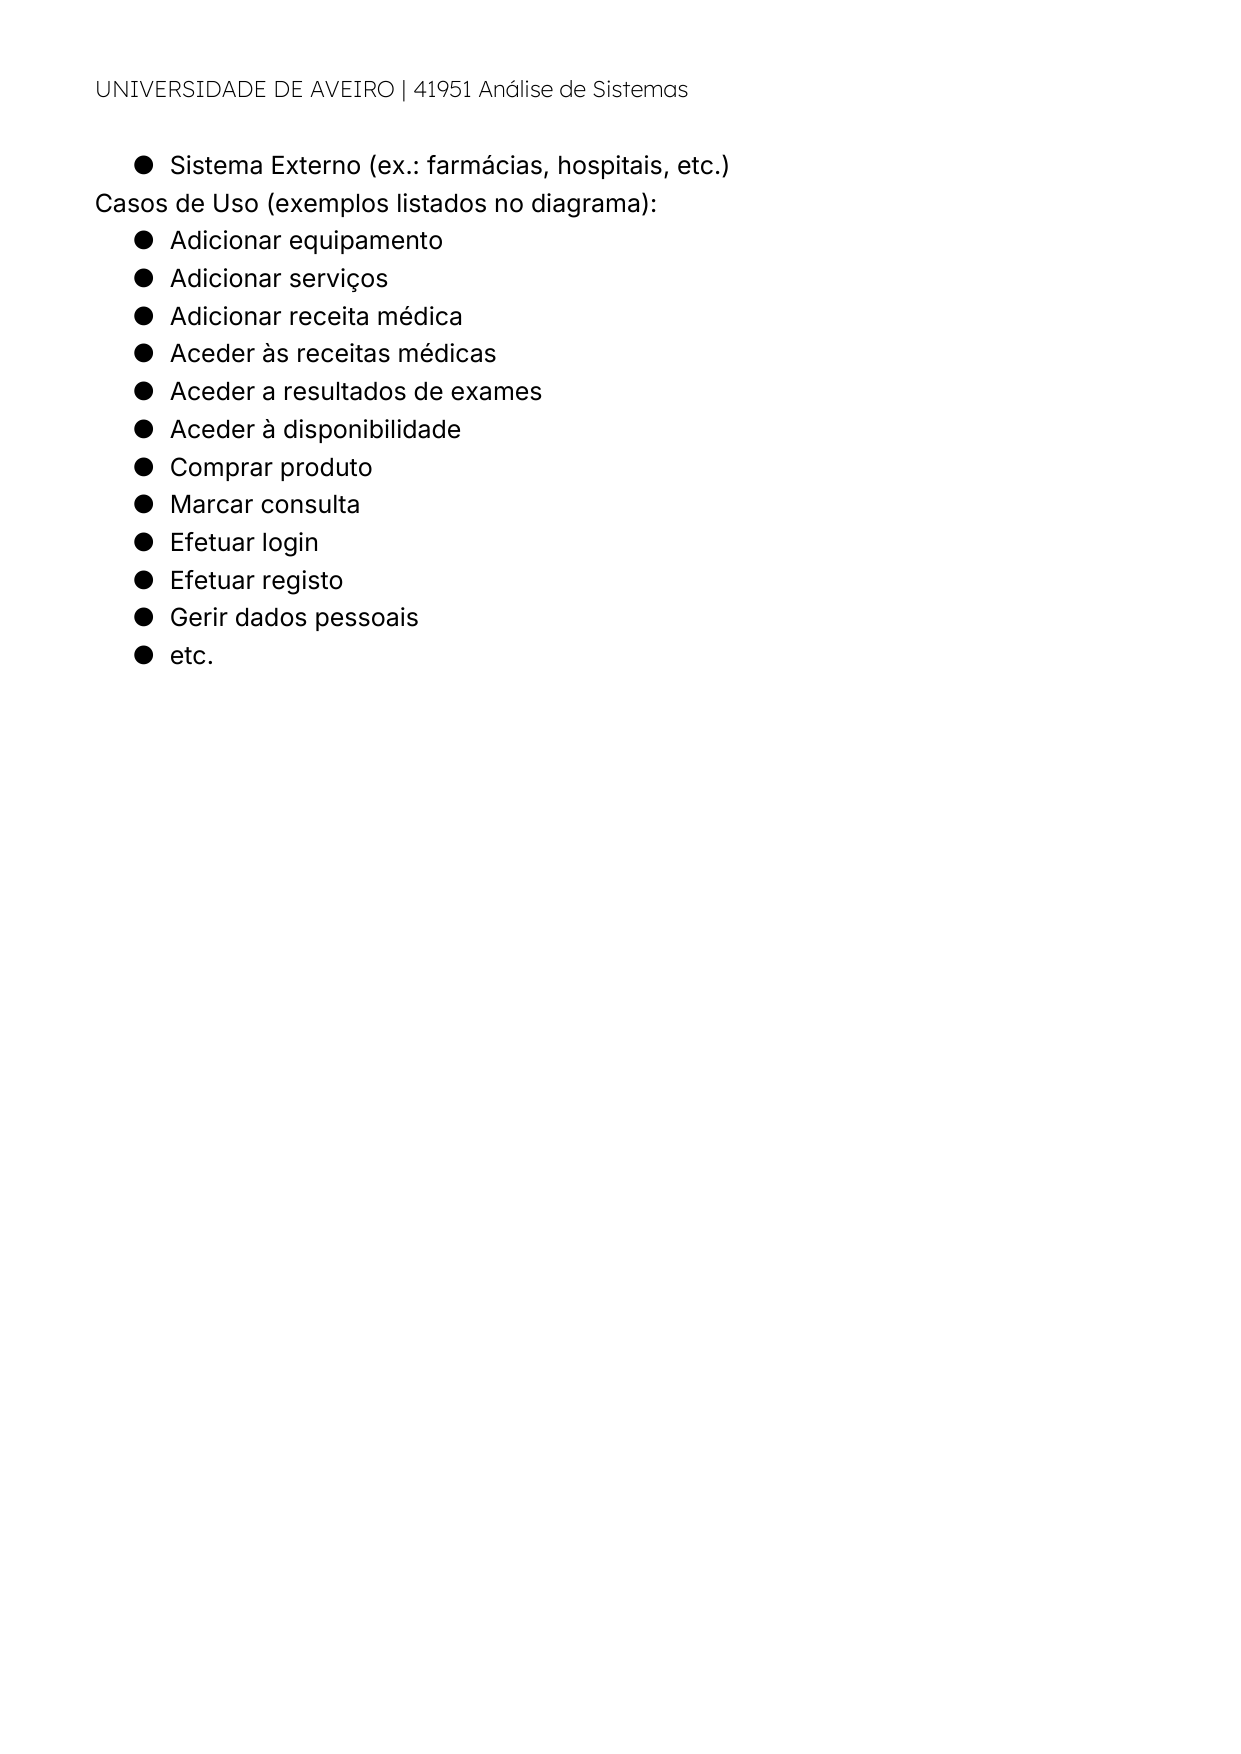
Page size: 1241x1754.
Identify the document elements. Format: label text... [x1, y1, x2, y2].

list Marcar consulta [132, 489, 1150, 519]
list Aceder a resultados de exames [132, 376, 1150, 406]
list Aceder às receitas médicas [132, 338, 1150, 369]
list Efetuar registo [132, 565, 1150, 595]
list Aceder à disponibilidade [132, 414, 1150, 444]
list Gerir dados pessoais [132, 602, 1150, 633]
list Sistema Externo (ex.: farmácias, hospitais, etc.) [132, 150, 1150, 180]
list etc. [132, 640, 1150, 670]
list Adicionar receita médica [132, 301, 1150, 331]
list Adicionar equipamento [132, 225, 1150, 256]
list Comprar produto [132, 452, 1150, 482]
text Casos de Uso (exemplos listados no diagrama): [94, 188, 1150, 218]
list Adicionar serviços [132, 263, 1150, 293]
list Efetuar login [132, 527, 1150, 557]
